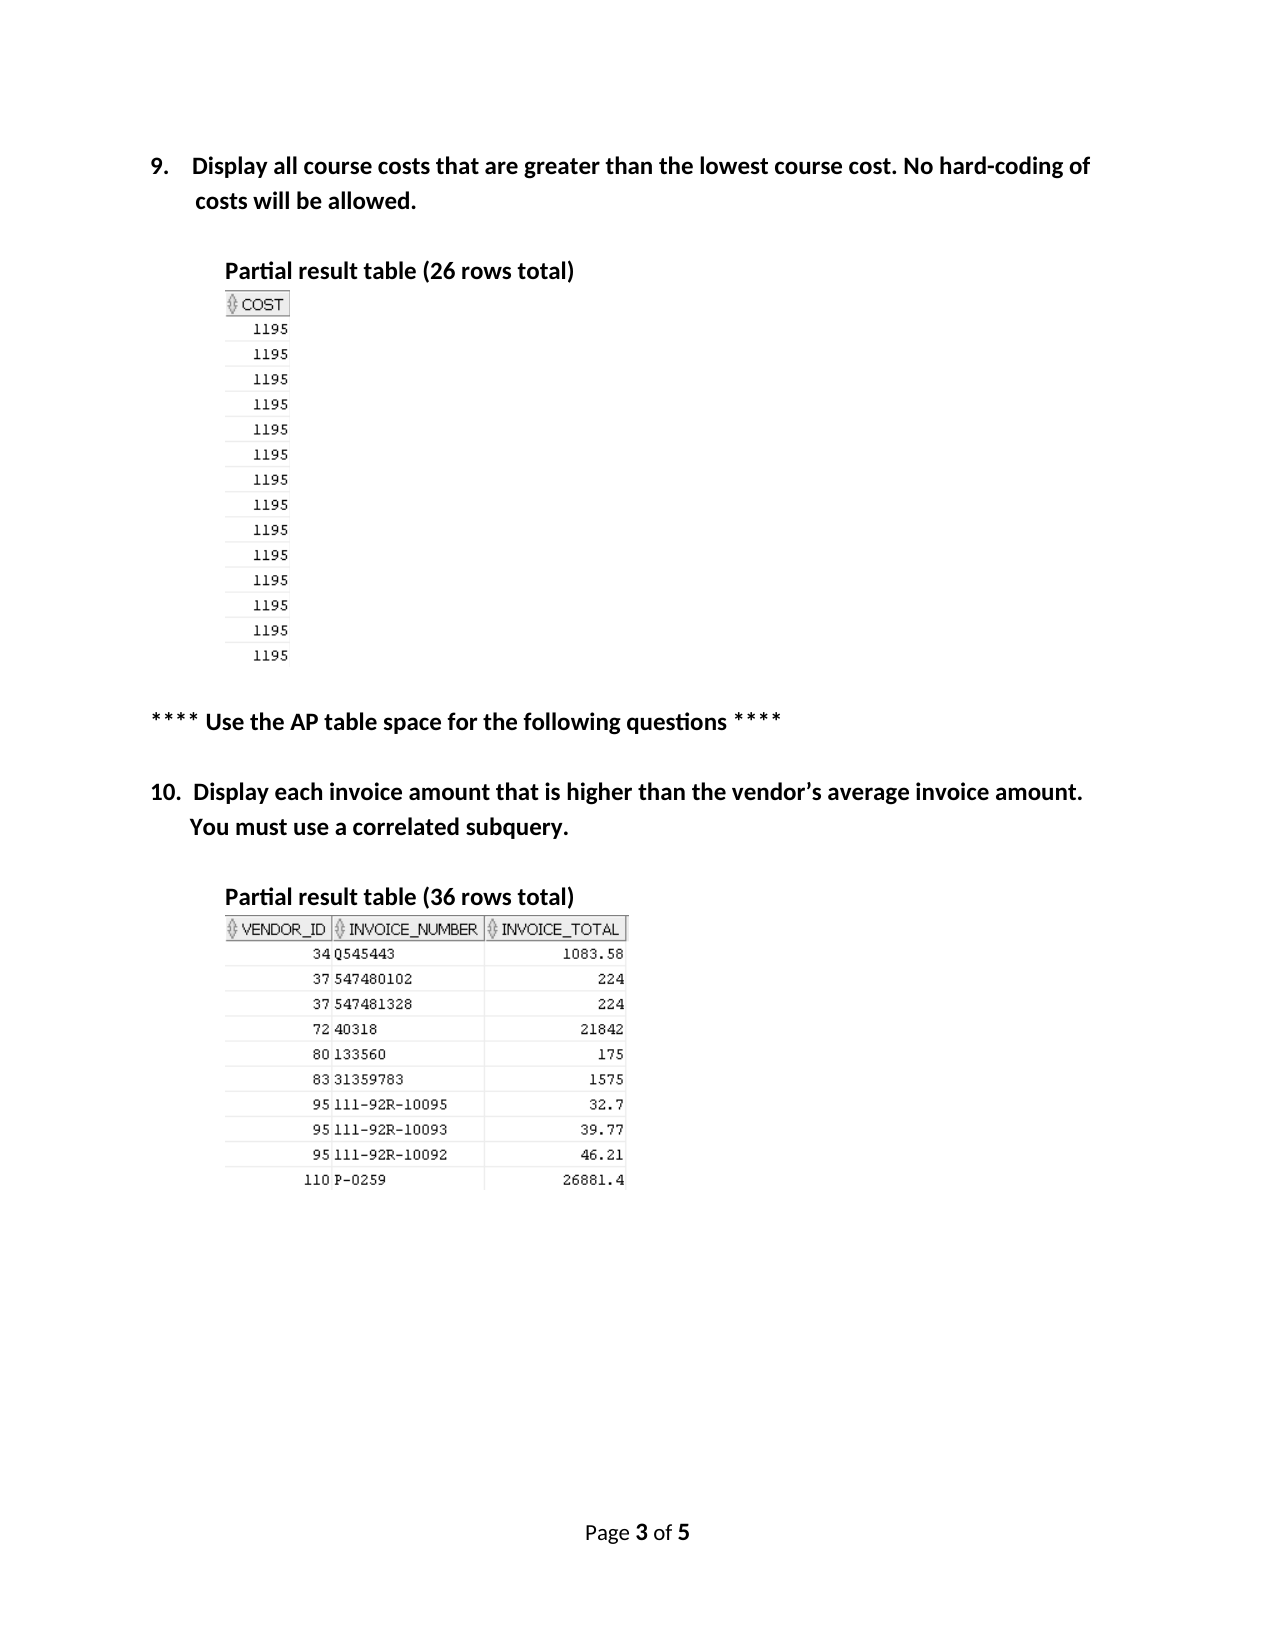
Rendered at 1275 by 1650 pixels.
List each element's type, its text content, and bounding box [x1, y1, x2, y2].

text Partial result table (36 rows total) [150, 881, 1125, 911]
picture [225, 290, 290, 667]
text costs will be allowed. [150, 185, 1125, 216]
text You must use a correlated subquery. [150, 811, 1125, 841]
text 10. Display each invoice amount that is higher than the vendor’s average invoice amount. [150, 776, 1125, 806]
text **** Use the AP table space for the following questions **** [150, 706, 1125, 736]
text Partial result table (26 rows total) [150, 255, 1125, 286]
picture [225, 915, 629, 1190]
text 9. Display all course costs that are greater than the lowest course cost. No hard-coding of [150, 150, 1125, 181]
